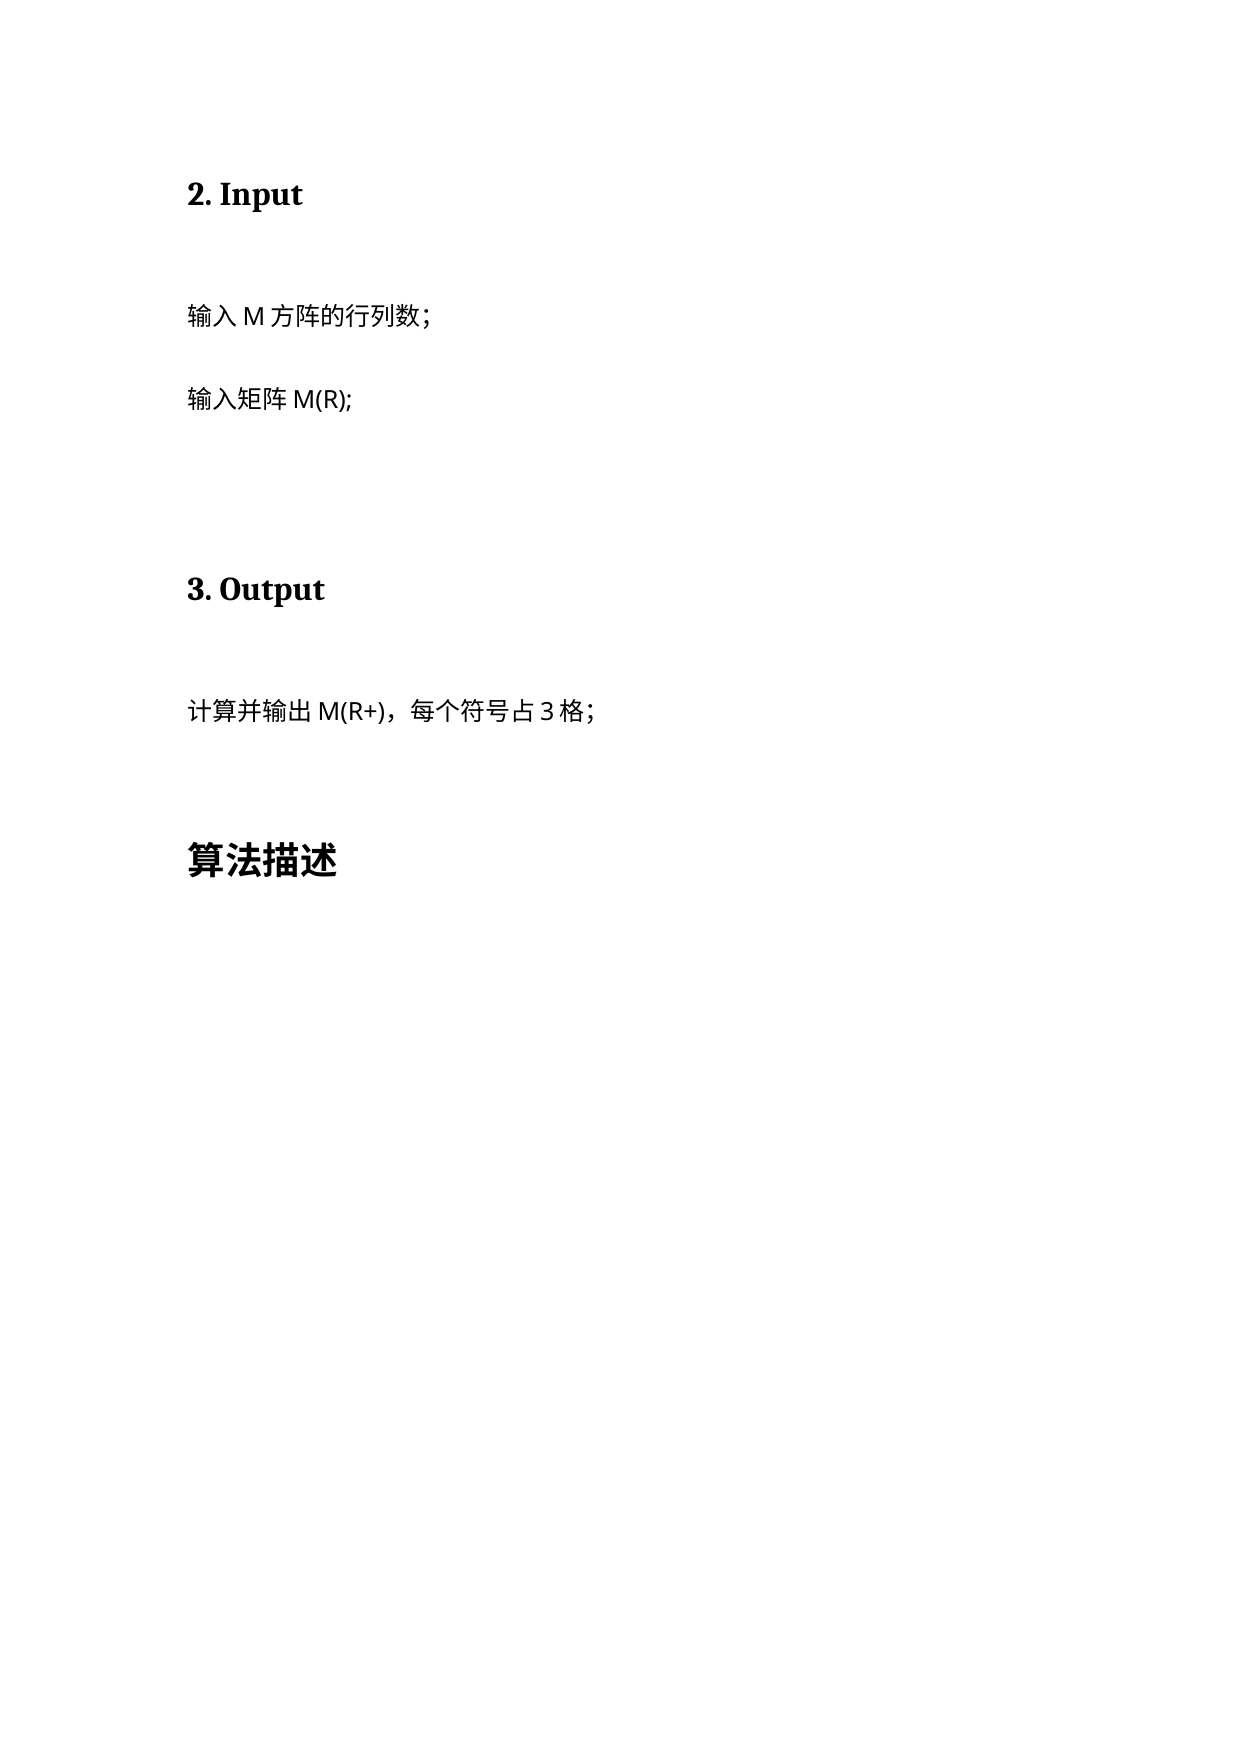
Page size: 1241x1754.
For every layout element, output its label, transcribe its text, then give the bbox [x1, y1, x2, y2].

text 计算并输出M(R+)，每个符号占3格； [187, 677, 1053, 742]
subtitle 3. Output [187, 557, 1053, 622]
text 输入M方阵的行列数； [187, 282, 1053, 347]
subtitle 2. Input [187, 162, 1053, 227]
text 算法描述 [187, 825, 1053, 890]
text 输入矩阵M(R); [187, 365, 1053, 430]
